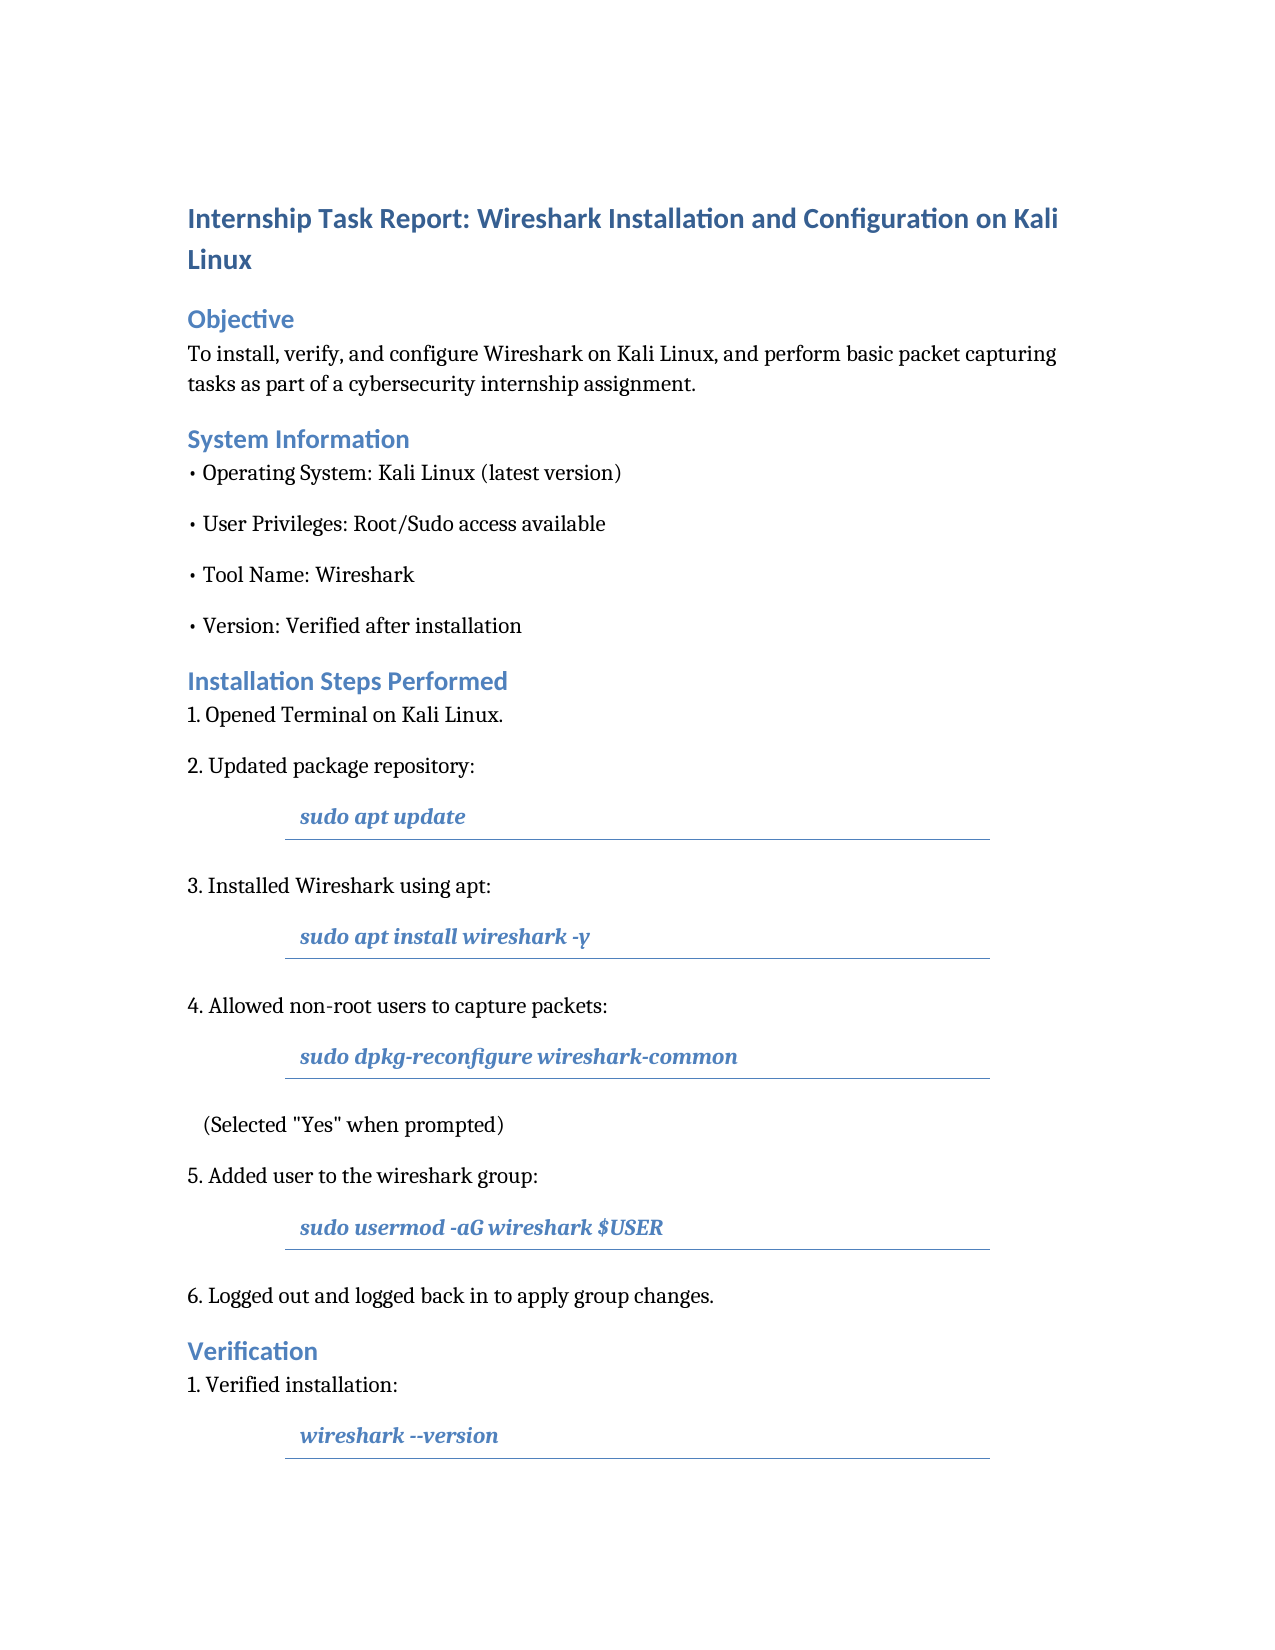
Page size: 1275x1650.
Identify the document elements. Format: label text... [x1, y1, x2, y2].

text • Operating System: Kali Linux (latest version) [187, 460, 1087, 486]
text 2. Updated package repository: [187, 753, 1087, 779]
text 1. Opened Terminal on Kali Linux. [187, 702, 1087, 728]
subtitle Verification [187, 1334, 1087, 1367]
text 4. Allowed non-root users to capture packets: [187, 992, 1087, 1019]
text sudo usermod -aG wireshark $USER [285, 1214, 990, 1249]
text 1. Verified installation: [187, 1372, 1087, 1398]
subtitle Internship Task Report: Wireshark Installation and Configuration on Kali Linux [187, 200, 1087, 277]
text 5. Added user to the wireshark group: [187, 1163, 1087, 1190]
text sudo dpkg-reconfigure wireshark-common [285, 1043, 990, 1078]
text To install, verify, and configure Wireshark on Kali Linux, and perform basic packet capturing tasks as part of a cybersecurity internship assignment. [187, 341, 1087, 397]
text • Version: Verified after installation [187, 613, 1087, 639]
subtitle System Information [187, 422, 1087, 455]
text (Selected "Yes" when prompted) [187, 1112, 1087, 1139]
text • Tool Name: Wireshark [187, 562, 1087, 588]
text • User Privileges: Root/Sudo access available [187, 511, 1087, 537]
text wireshark --version [285, 1423, 990, 1458]
subtitle Objective [187, 303, 1087, 336]
subtitle Installation Steps Performed [187, 664, 1087, 697]
text 3. Installed Wireshark using apt: [187, 873, 1087, 899]
text sudo apt update [285, 804, 990, 839]
text 6. Logged out and logged back in to apply group changes. [187, 1283, 1087, 1309]
text sudo apt install wireshark -y [285, 924, 990, 958]
